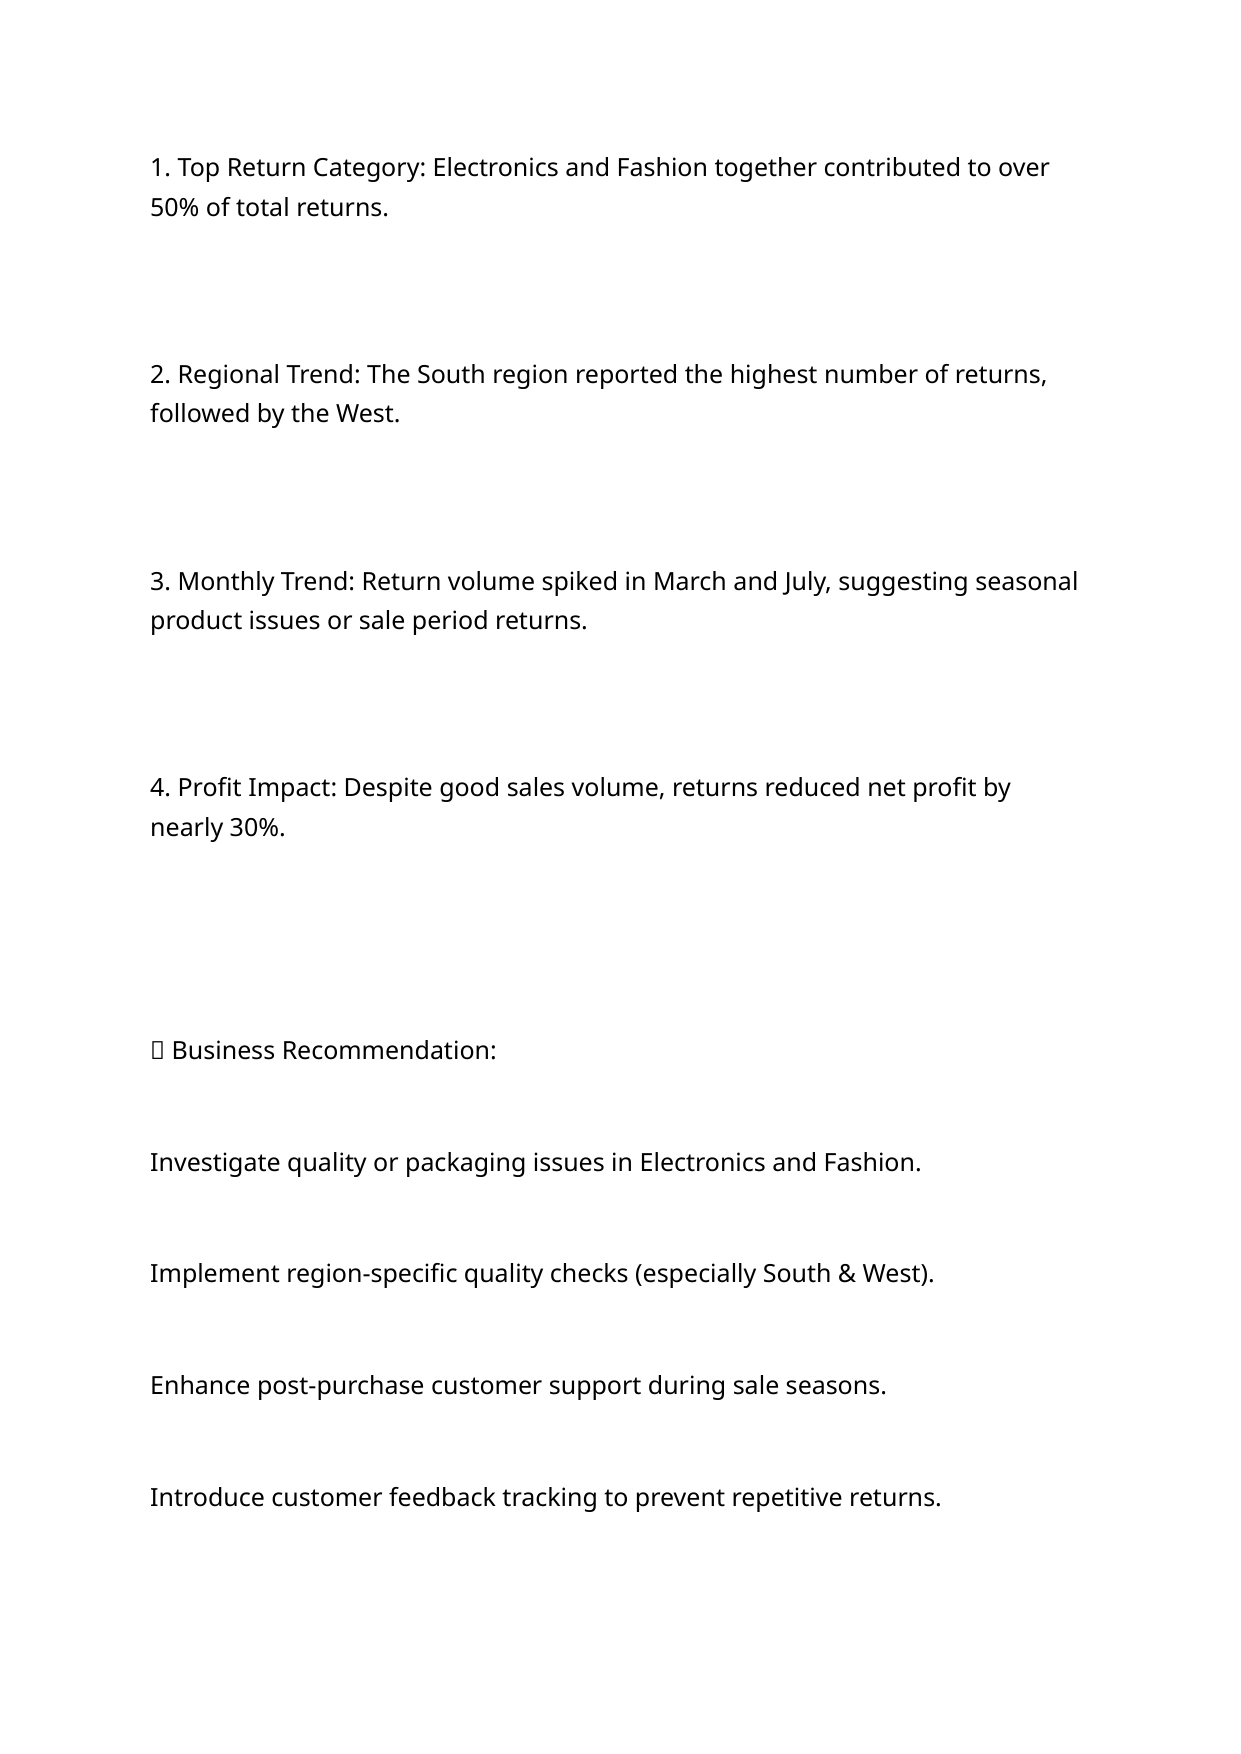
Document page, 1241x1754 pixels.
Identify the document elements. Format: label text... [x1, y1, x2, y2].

text 2. Regional Trend: The South region reported the highest number of returns, followed by the West. [150, 357, 1090, 430]
text 🧠 Business Recommendation: [150, 1032, 1090, 1067]
text Implement region-specific quality checks (especially South & West). [150, 1256, 1090, 1290]
text Introduce customer feedback tracking to prevent repetitive returns. [150, 1479, 1090, 1513]
text 4. Profit Impact: Despite good sales volume, returns reduced net profit by nearly 30%. [150, 770, 1090, 843]
text 3. Monthly Trend: Return volume spiked in March and July, suggesting seasonal product issues or sale period returns. [150, 563, 1090, 637]
text 1. Top Return Category: Electronics and Fashion together contributed to over 50% of total returns. [150, 150, 1090, 223]
text Enhance post-purchase customer support during sale seasons. [150, 1367, 1090, 1402]
text Investigate quality or packaging issues in Electronics and Fashion. [150, 1144, 1090, 1178]
